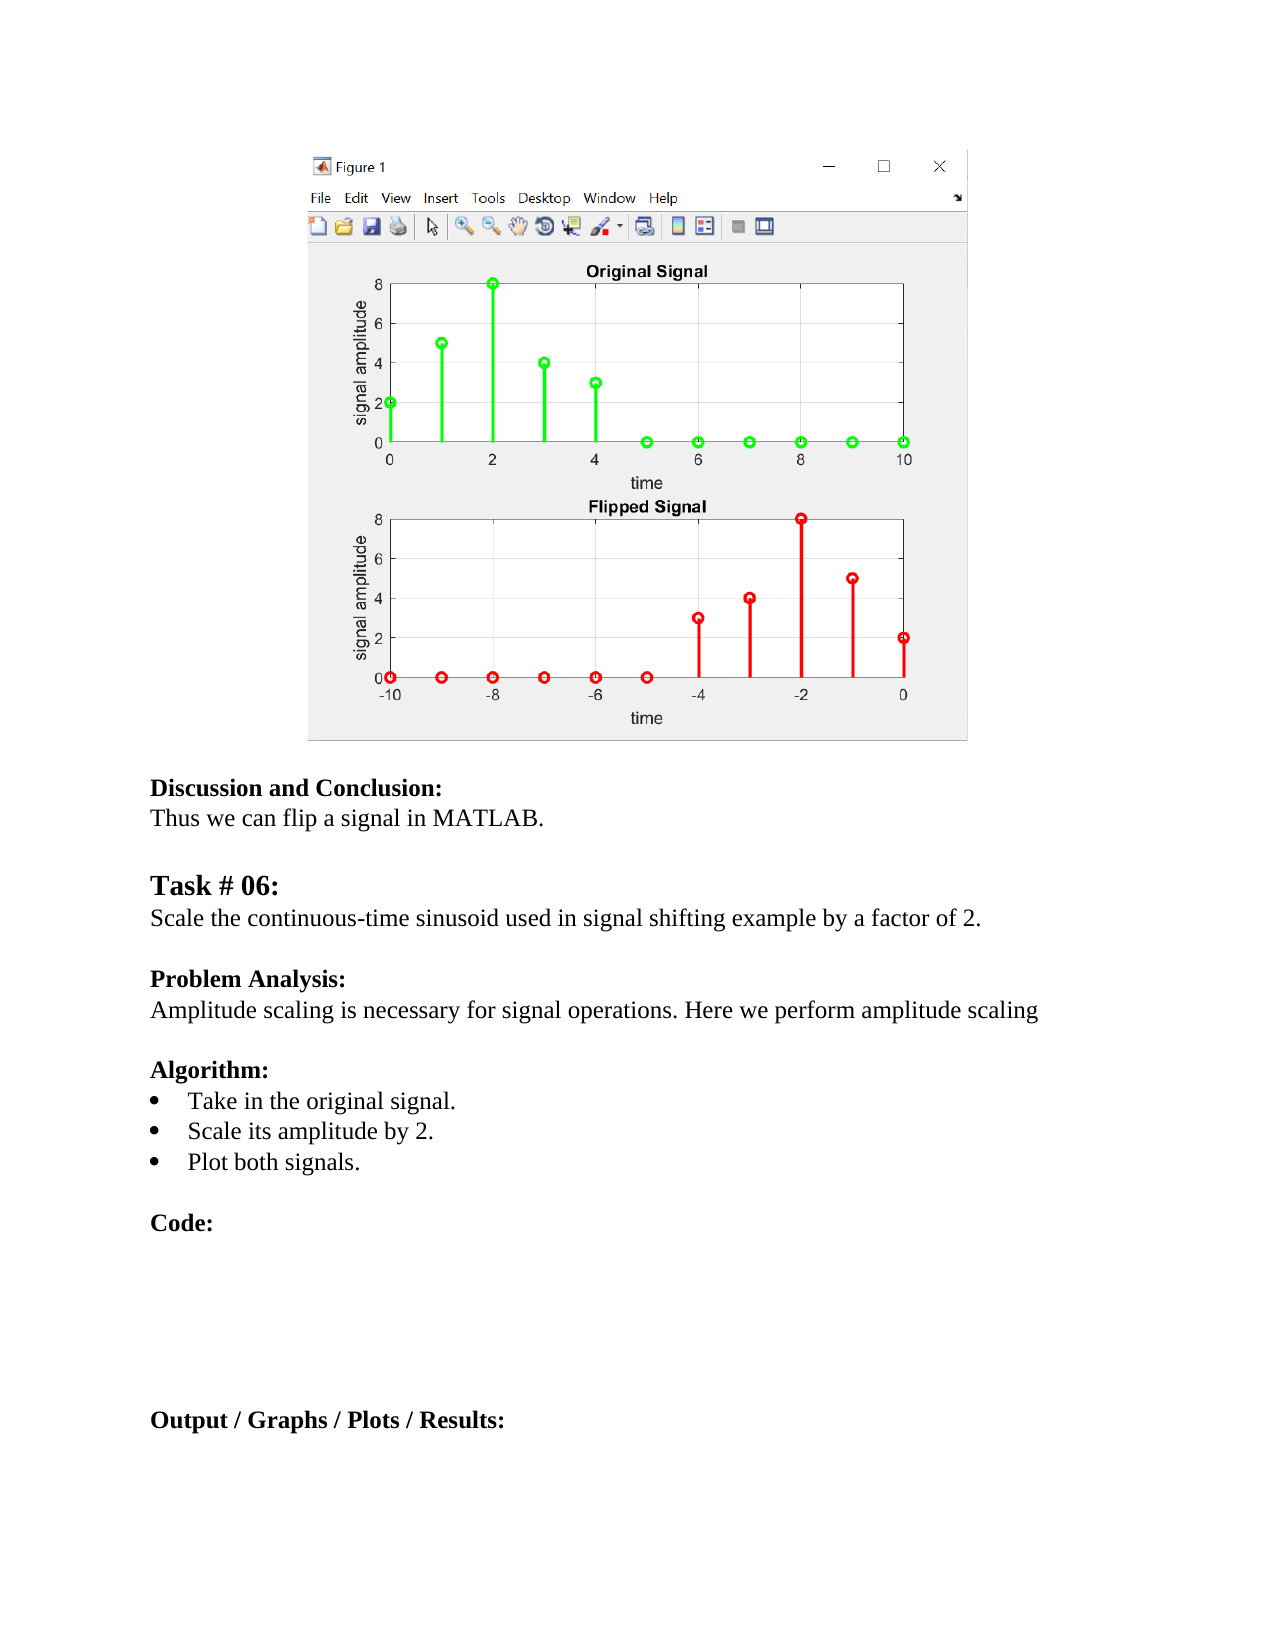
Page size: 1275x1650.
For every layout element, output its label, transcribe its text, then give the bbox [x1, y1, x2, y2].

list Take in the original signal. [150, 1086, 1125, 1115]
text Amplitude scaling is necessary for signal operations. Here we perform amplitude scaling [150, 995, 1125, 1023]
list Thus we can flip a signal in MATLAB. [150, 803, 1125, 832]
text Algorithm: [150, 1056, 1125, 1084]
list Plot both signals. [150, 1147, 1125, 1176]
picture [307, 150, 968, 741]
text Problem Analysis: [150, 964, 1125, 993]
list Scale its amplitude by 2. [150, 1116, 1125, 1145]
text Discussion and Conclusion: [150, 773, 1125, 801]
subtitle Task # 06: [150, 868, 1125, 902]
text Code: [150, 1208, 1125, 1236]
text Output / Graphs / Plots / Results: [150, 1406, 1125, 1434]
text Scale the continuous‐time sinusoid used in signal shifting example by a factor of 2. [150, 903, 1125, 932]
